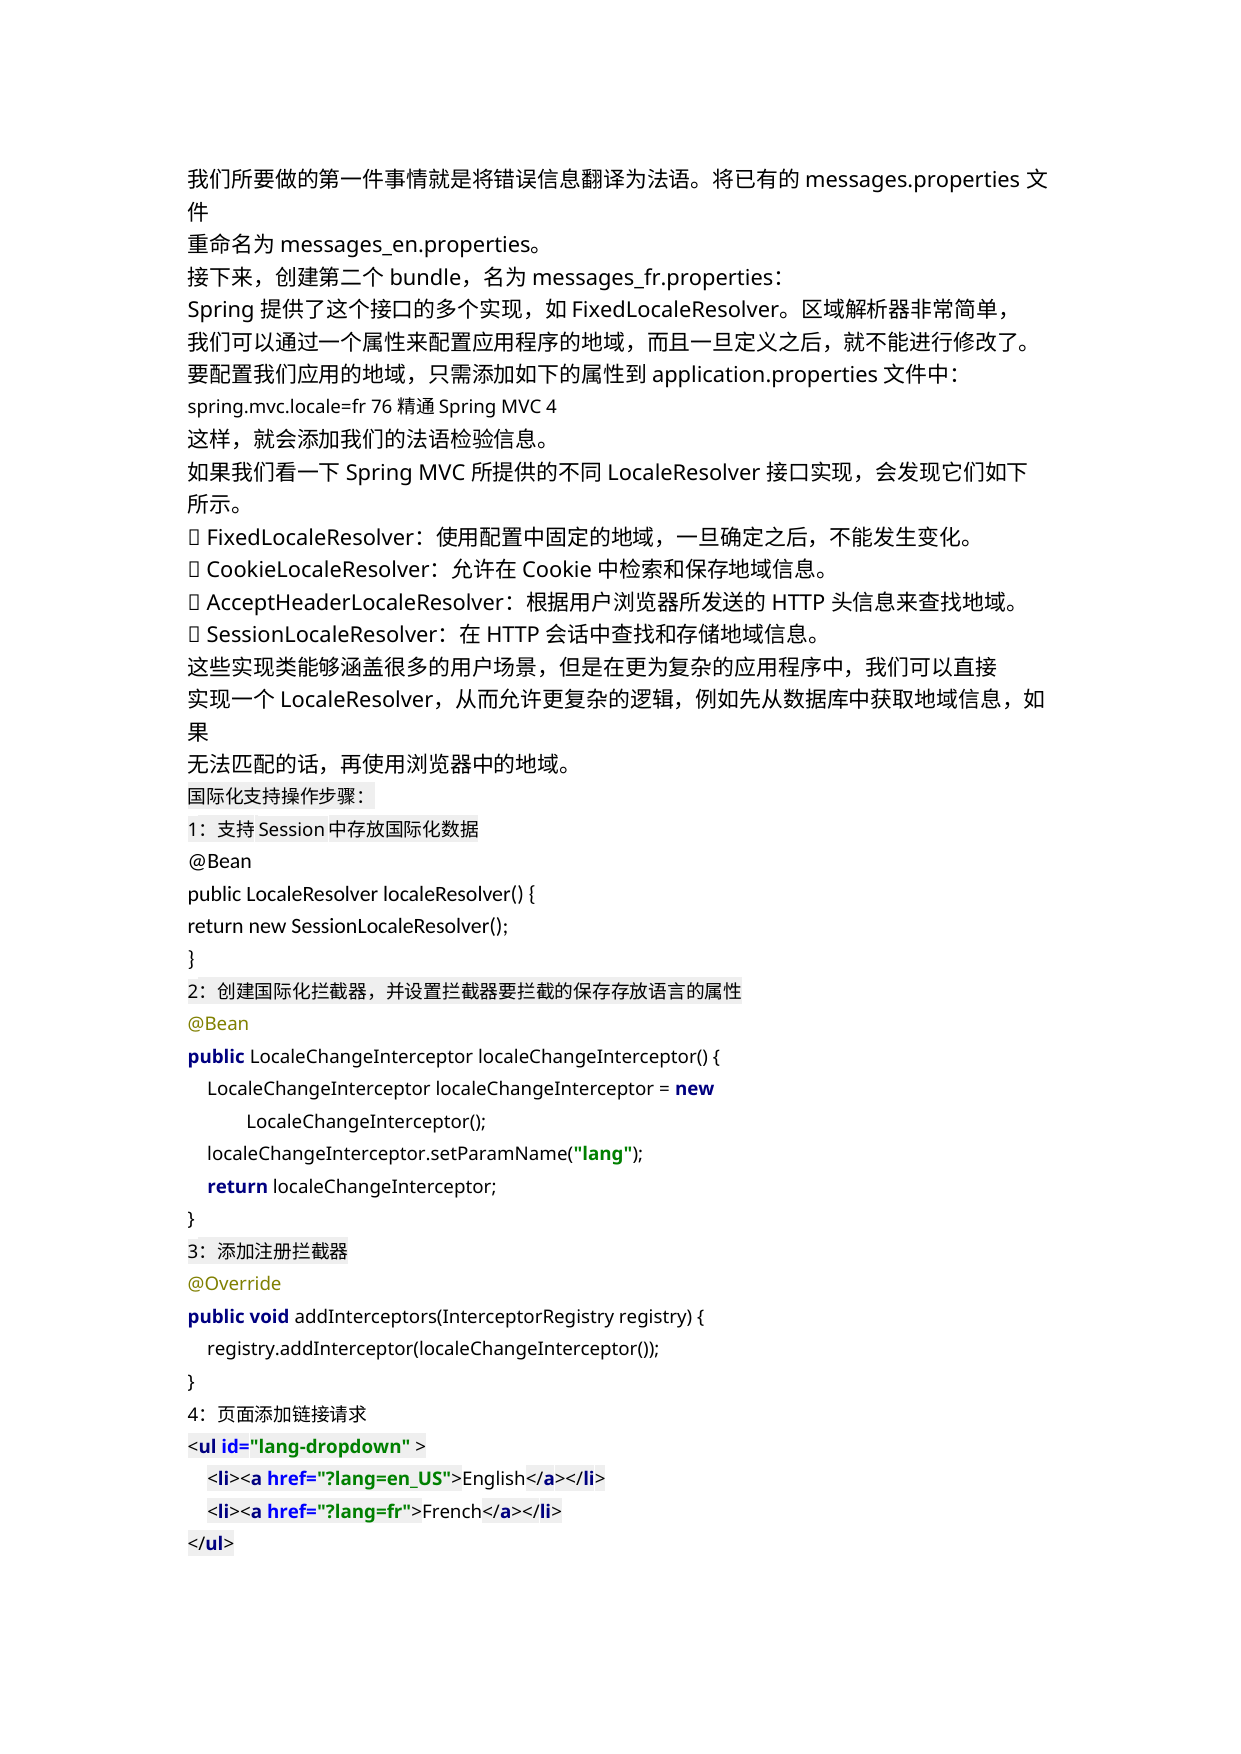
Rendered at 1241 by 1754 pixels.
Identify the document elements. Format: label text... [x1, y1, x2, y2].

text 2：创建国际化拦截器，并设置拦截器要拦截的保存存放语言的属性 [187, 974, 1053, 1007]
text 我们可以通过一个属性来配置应用程序的地域，而且一旦定义之后，就不能进行修改了。 [187, 324, 1053, 357]
text @Bean [187, 844, 1053, 877]
text public LocaleResolver localeResolver() { [187, 877, 1053, 909]
text 接下来，创建第二个 bundle，名为 messages_fr.properties： [187, 259, 1053, 292]
text 所示。 [187, 487, 1053, 519]
text 无法匹配的话，再使用浏览器中的地域。 [187, 747, 1053, 779]
text Spring 提供了这个接口的多个实现，如 FixedLocaleResolver。区域解析器非常简单， [187, 292, 1053, 324]
text 实现一个 LocaleResolver，从而允许更复杂的逻辑，例如先从数据库中获取地域信息，如果 [187, 682, 1053, 747]
text 3：添加注册拦截器 [187, 1234, 1053, 1267]
text spring.mvc.locale=fr 76 精通 Spring MVC 4 [187, 389, 1053, 422]
text 如果我们看一下 Spring MVC 所提供的不同 LocaleResolver 接口实现，会发现它们如下 [187, 454, 1053, 487]
text @Bean public LocaleChangeInterceptor localeChangeInterceptor() { LocaleChangeInterceptor localeChangeInterceptor = new LocaleChangeInterceptor(); localeChangeInterceptor.setParamName("lang"); return localeChangeInterceptor; } [187, 1007, 1053, 1234]
text 要配置我们应用的地域，只需添加如下的属性到 application.properties 文件中： [187, 357, 1053, 389]
text 这些实现类能够涵盖很多的用户场景，但是在更为复杂的应用程序中，我们可以直接 [187, 649, 1053, 682]
text <ul id="lang-dropdown" > <li><a href="?lang=en_US">English</a></li> <li><a href="?lang=fr">French</a></li> </ul> [187, 1429, 1053, 1559]
text 1：支持Session中存放国际化数据 [187, 812, 1053, 844]
text 国际化支持操作步骤： [187, 779, 1053, 812]
text  CookieLocaleResolver：允许在 Cookie 中检索和保存地域信息。 [187, 552, 1053, 584]
text 这样，就会添加我们的法语检验信息。 [187, 422, 1053, 454]
text  FixedLocaleResolver：使用配置中固定的地域，一旦确定之后，不能发生变化。 [187, 519, 1053, 552]
text 我们所要做的第一件事情就是将错误信息翻译为法语。将已有的 messages.properties 文件 [187, 162, 1053, 227]
text 重命名为 messages_en.properties。 [187, 227, 1053, 259]
text return new SessionLocaleResolver(); [187, 909, 1053, 942]
text @Override public void addInterceptors(InterceptorRegistry registry) { registry.addInterceptor(localeChangeInterceptor()); } [187, 1267, 1053, 1397]
text } [187, 942, 1053, 974]
text 4：页面添加链接请求 [187, 1397, 1053, 1429]
text  SessionLocaleResolver：在 HTTP 会话中查找和存储地域信息。 [187, 617, 1053, 649]
text  AcceptHeaderLocaleResolver：根据用户浏览器所发送的 HTTP 头信息来查找地域。 [187, 584, 1053, 617]
